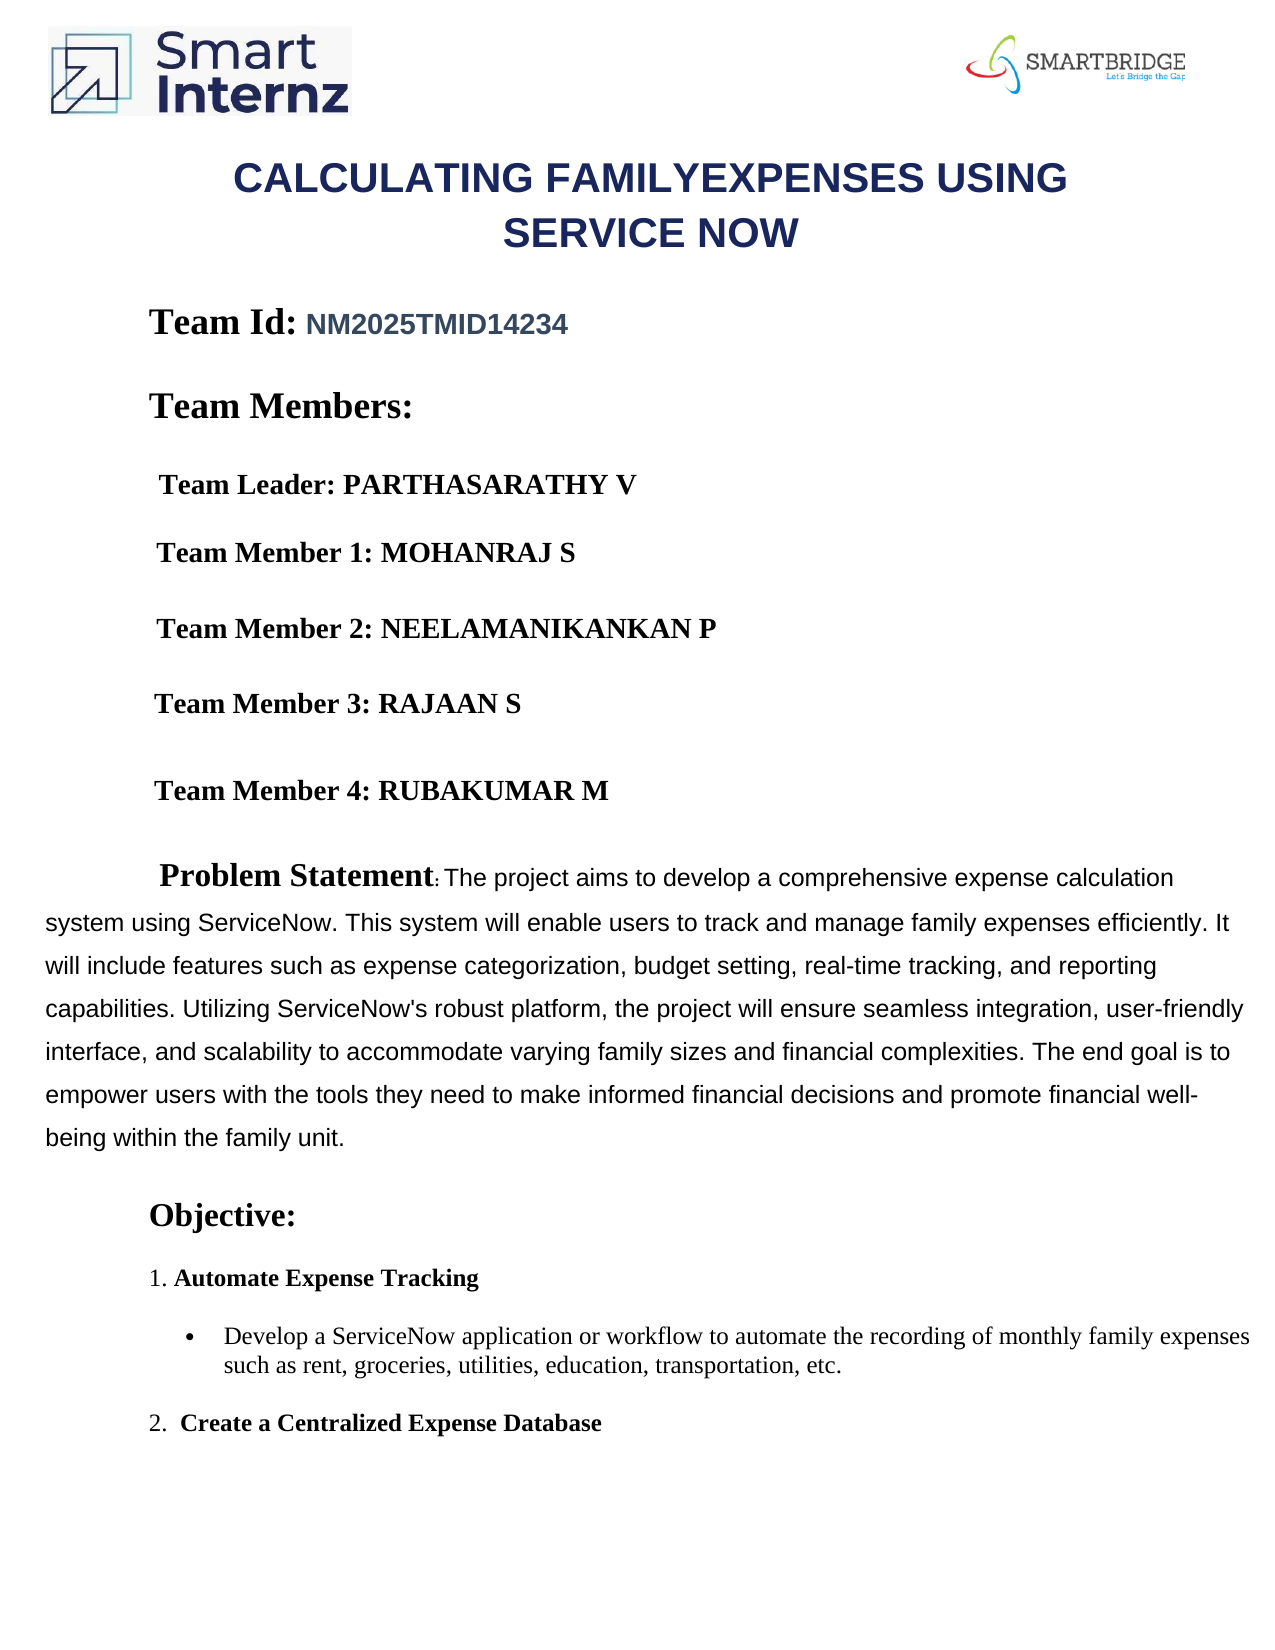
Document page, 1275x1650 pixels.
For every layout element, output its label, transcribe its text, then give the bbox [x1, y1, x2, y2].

text Objective: [148, 1196, 1255, 1234]
text Team Member 4: RUBAKUMAR M [1, 773, 1093, 807]
picture [965, 34, 1185, 94]
text Team Member 1: MOHANRAJ S [148, 535, 1255, 569]
text 2. Create a Centralized Expense Database [148, 1408, 1255, 1437]
picture [48, 26, 352, 116]
text Team Id: NM2025TMID14234 [148, 299, 1255, 342]
text 1. Automate Expense Tracking [148, 1263, 1255, 1292]
text Team Leader: PARTHASARATHY V [148, 467, 1255, 501]
text Team Member 3: RAJAAN S [1, 686, 1271, 720]
list Develop a ServiceNow application or workflow to automate the recording of monthly family expenses such as rent, groceries, utilities, education, transportation, etc. [186, 1321, 1255, 1379]
text Team Member 2: NEELAMANIKANKAN P [148, 611, 1255, 644]
text Team Members: [148, 383, 1255, 426]
text CALCULATING FAMILYEXPENSES USING SERVICE NOW [148, 153, 1153, 256]
text Problem Statement: The project aims to develop a comprehensive expense calculation system using ServiceNow. This system will enable users to track and manage family expenses efficiently. It will include features such as expense categorization, budget setting, real-time tracking, and reporting capabilities. Utilizing ServiceNow's robust platform, the project will ensure seamless integration, user-friendly interface, and scalability to accommodate varying family sizes and financial complexities. The end goal is to empower users with the tools they need to make informed financial decisions and promote financial well-being within the family unit. [1, 855, 1256, 1152]
